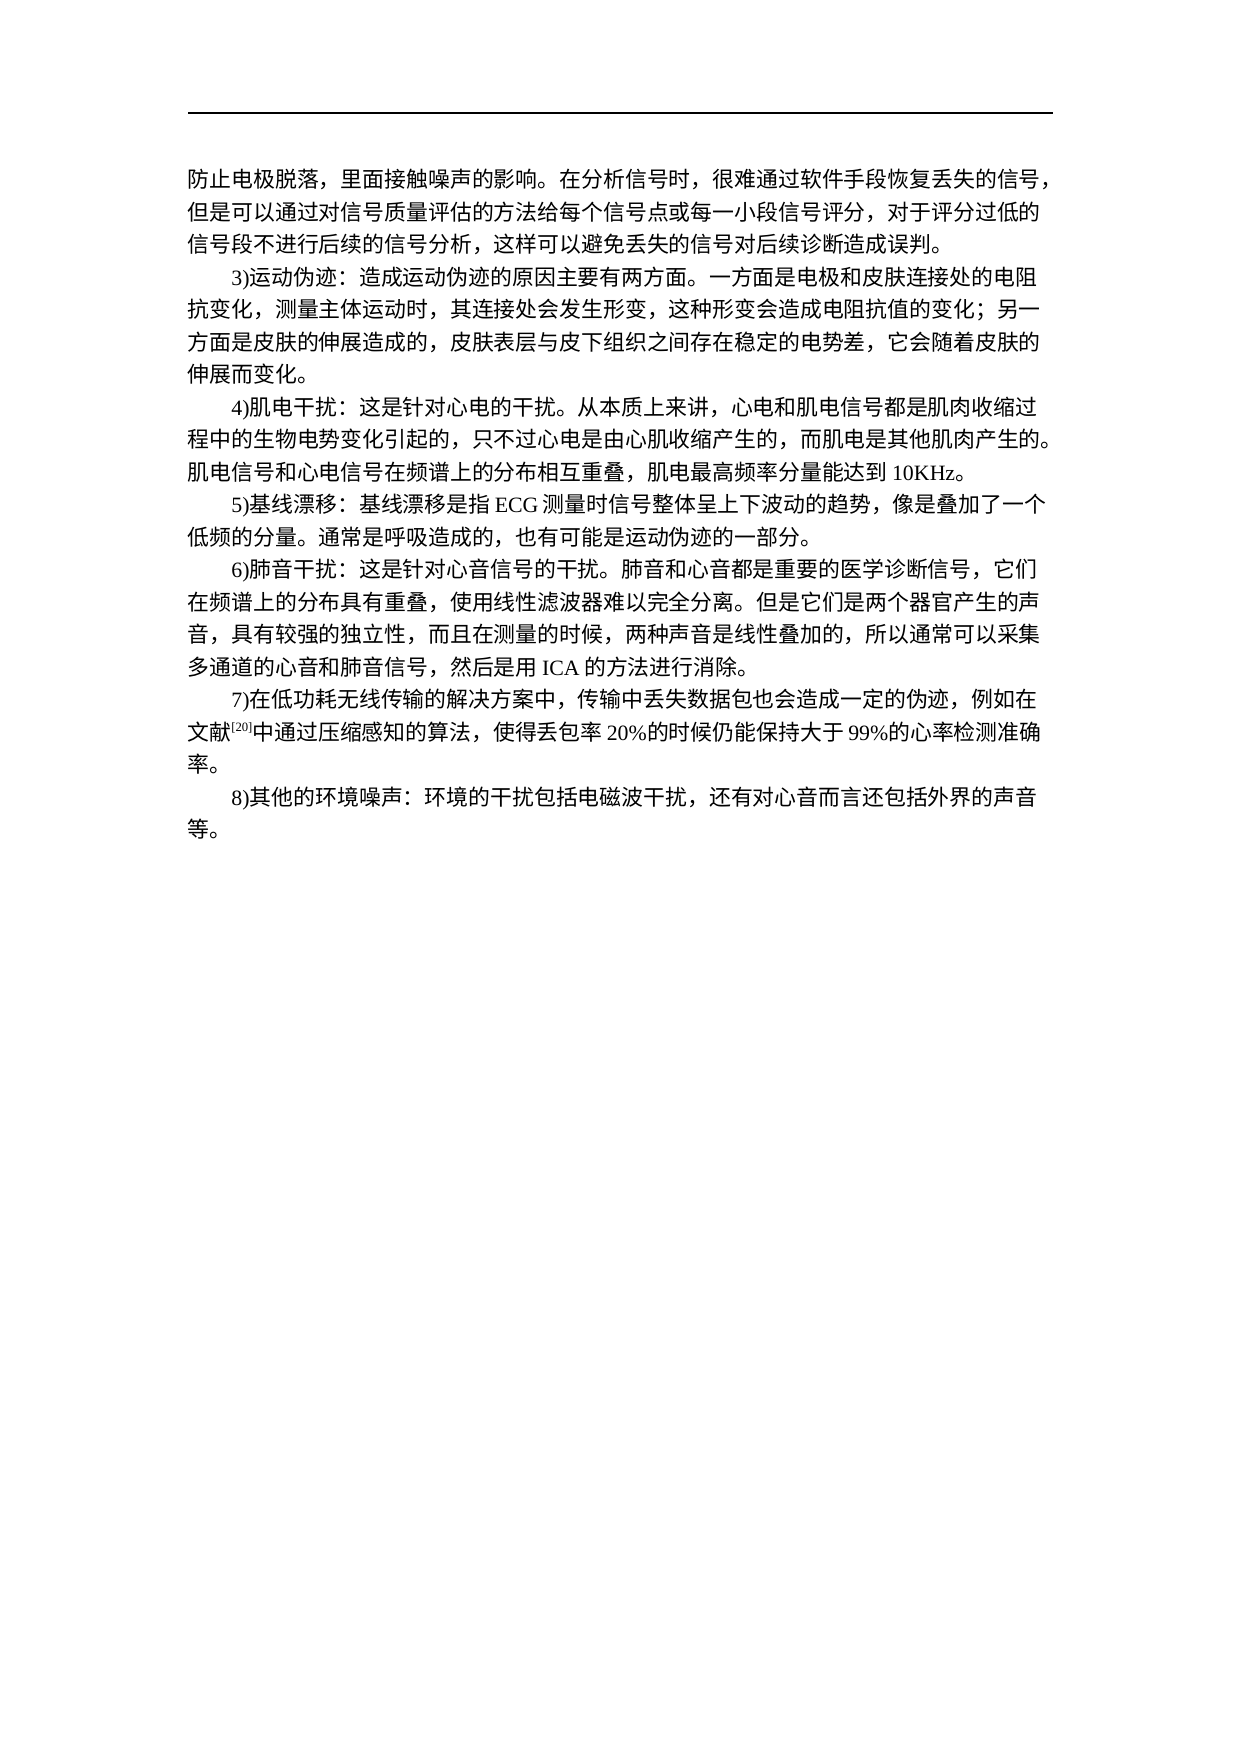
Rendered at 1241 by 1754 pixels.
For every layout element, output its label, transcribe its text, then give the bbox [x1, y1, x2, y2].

text 8)其他的环境噪声：环境的干扰包括电磁波干扰，还有对心音而言还包括外界的声音等。 [187, 779, 1053, 844]
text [187, 162, 1053, 259]
text 6)肺音干扰：这是针对心音信号的干扰。肺音和心音都是重要的医学诊断信号，它们在频谱上的分布具有重叠，使用线性滤波器难以完全分离。但是它们是两个器官产生的声音，具有较强的独立性，而且在测量的时候，两种声音是线性叠加的，所以通常可以采集多通道的心音和肺音信号，然后是用ICA的方法进行消除。 [187, 552, 1053, 682]
text 5)基线漂移：基线漂移是指ECG测量时信号整体呈上下波动的趋势，像是叠加了一个低频的分量。通常是呼吸造成的，也有可能是运动伪迹的一部分。 [187, 487, 1053, 552]
text 3)运动伪迹：造成运动伪迹的原因主要有两方面。一方面是电极和皮肤连接处的电阻抗变化，测量主体运动时，其连接处会发生形变，这种形变会造成电阻抗值的变化；另一方面是皮肤的伸展造成的，皮肤表层与皮下组织之间存在稳定的电势差，它会随着皮肤的伸展而变化。 [187, 259, 1053, 389]
text 4)肌电干扰：这是针对心电的干扰。从本质上来讲，心电和肌电信号都是肌肉收缩过程中的生物电势变化引起的，只不过心电是由心肌收缩产生的，而肌电是其他肌肉产生的。肌电信号和心电信号在频谱上的分布相互重叠，肌电最高频率分量能达到10KHz。 [187, 389, 1053, 487]
text 7)在低功耗无线传输的解决方案中，传输中丢失数据包也会造成一定的伪迹，例如在文献[20]中通过压缩感知的算法，使得丢包率20%的时候仍能保持大于99%的心率检测准确率。 [187, 682, 1053, 779]
